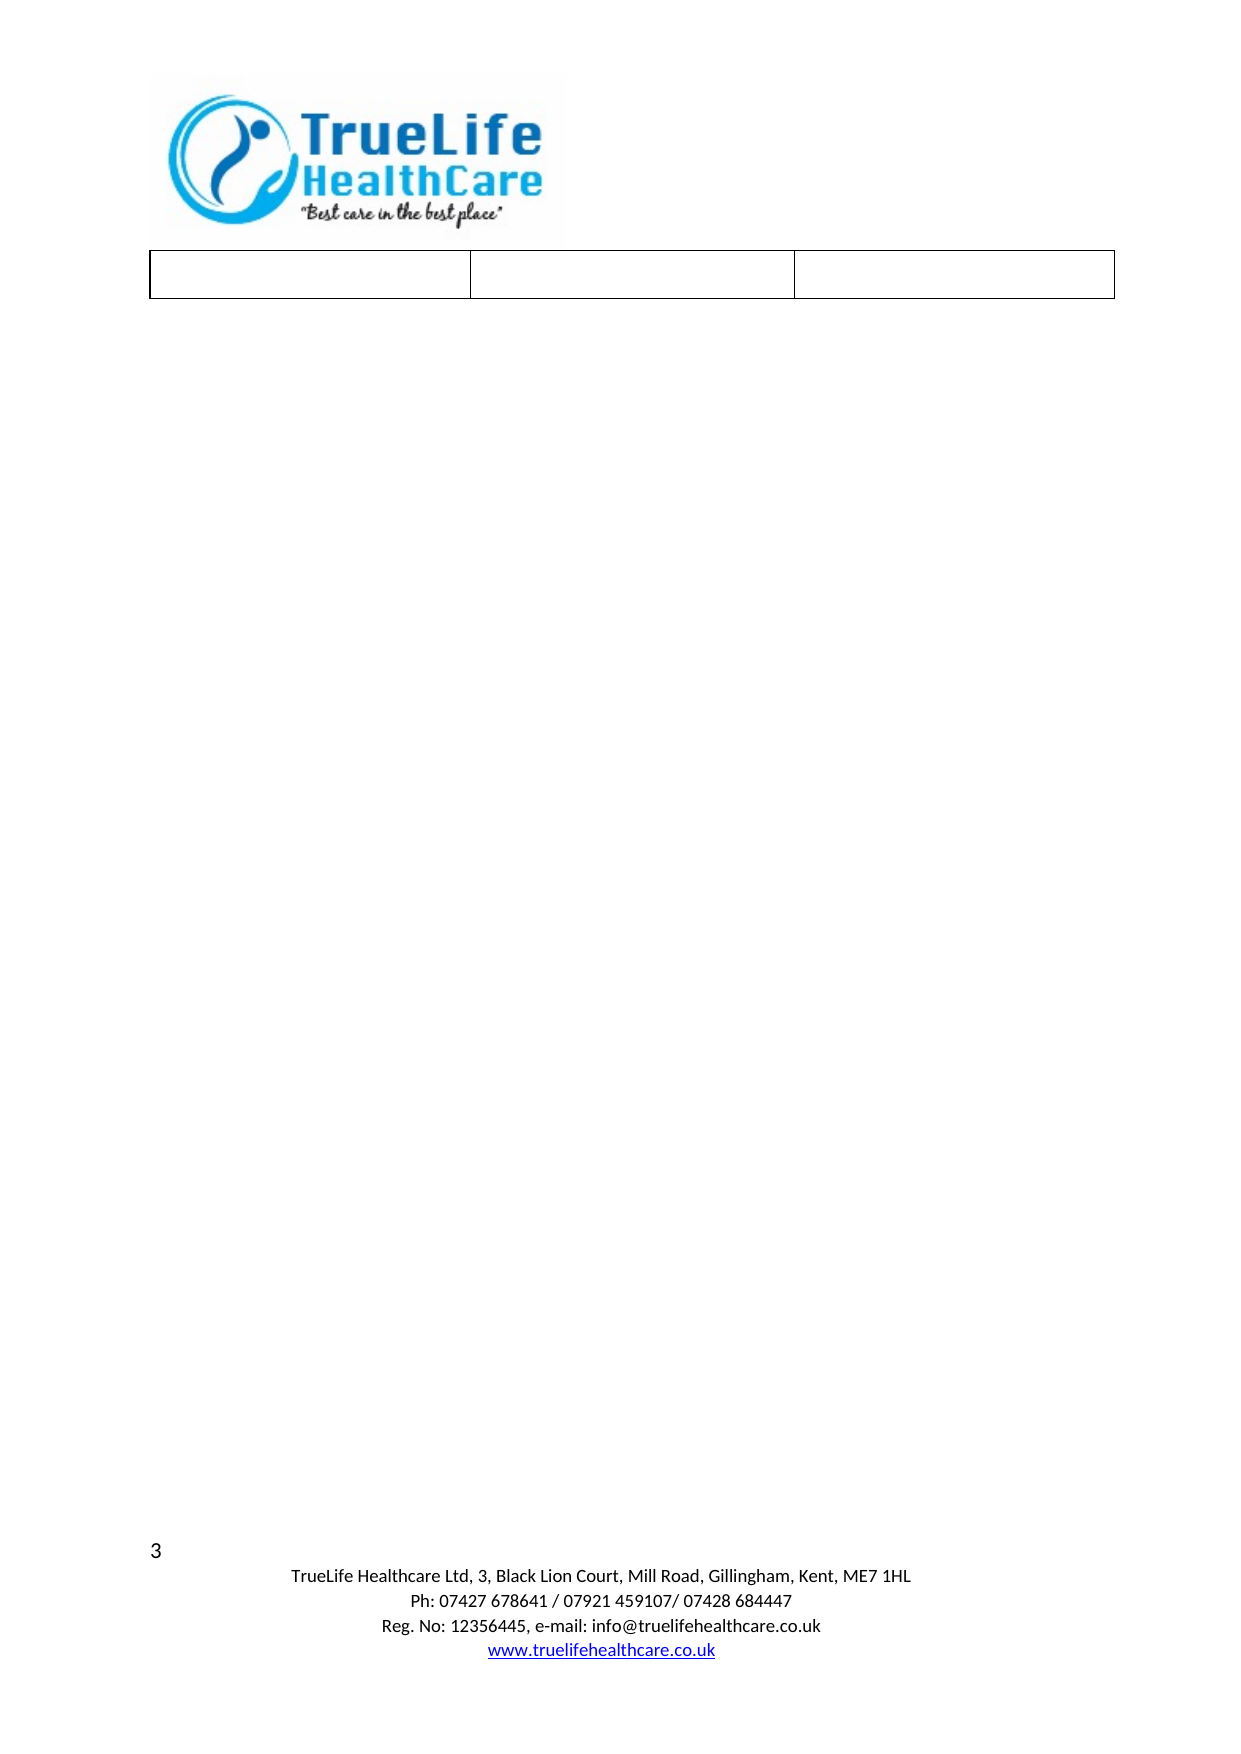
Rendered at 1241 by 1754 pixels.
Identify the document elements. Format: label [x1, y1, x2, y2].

table_cell [795, 251, 1114, 298]
table_cell [471, 251, 794, 298]
picture [150, 73, 567, 250]
table_cell [151, 251, 470, 298]
